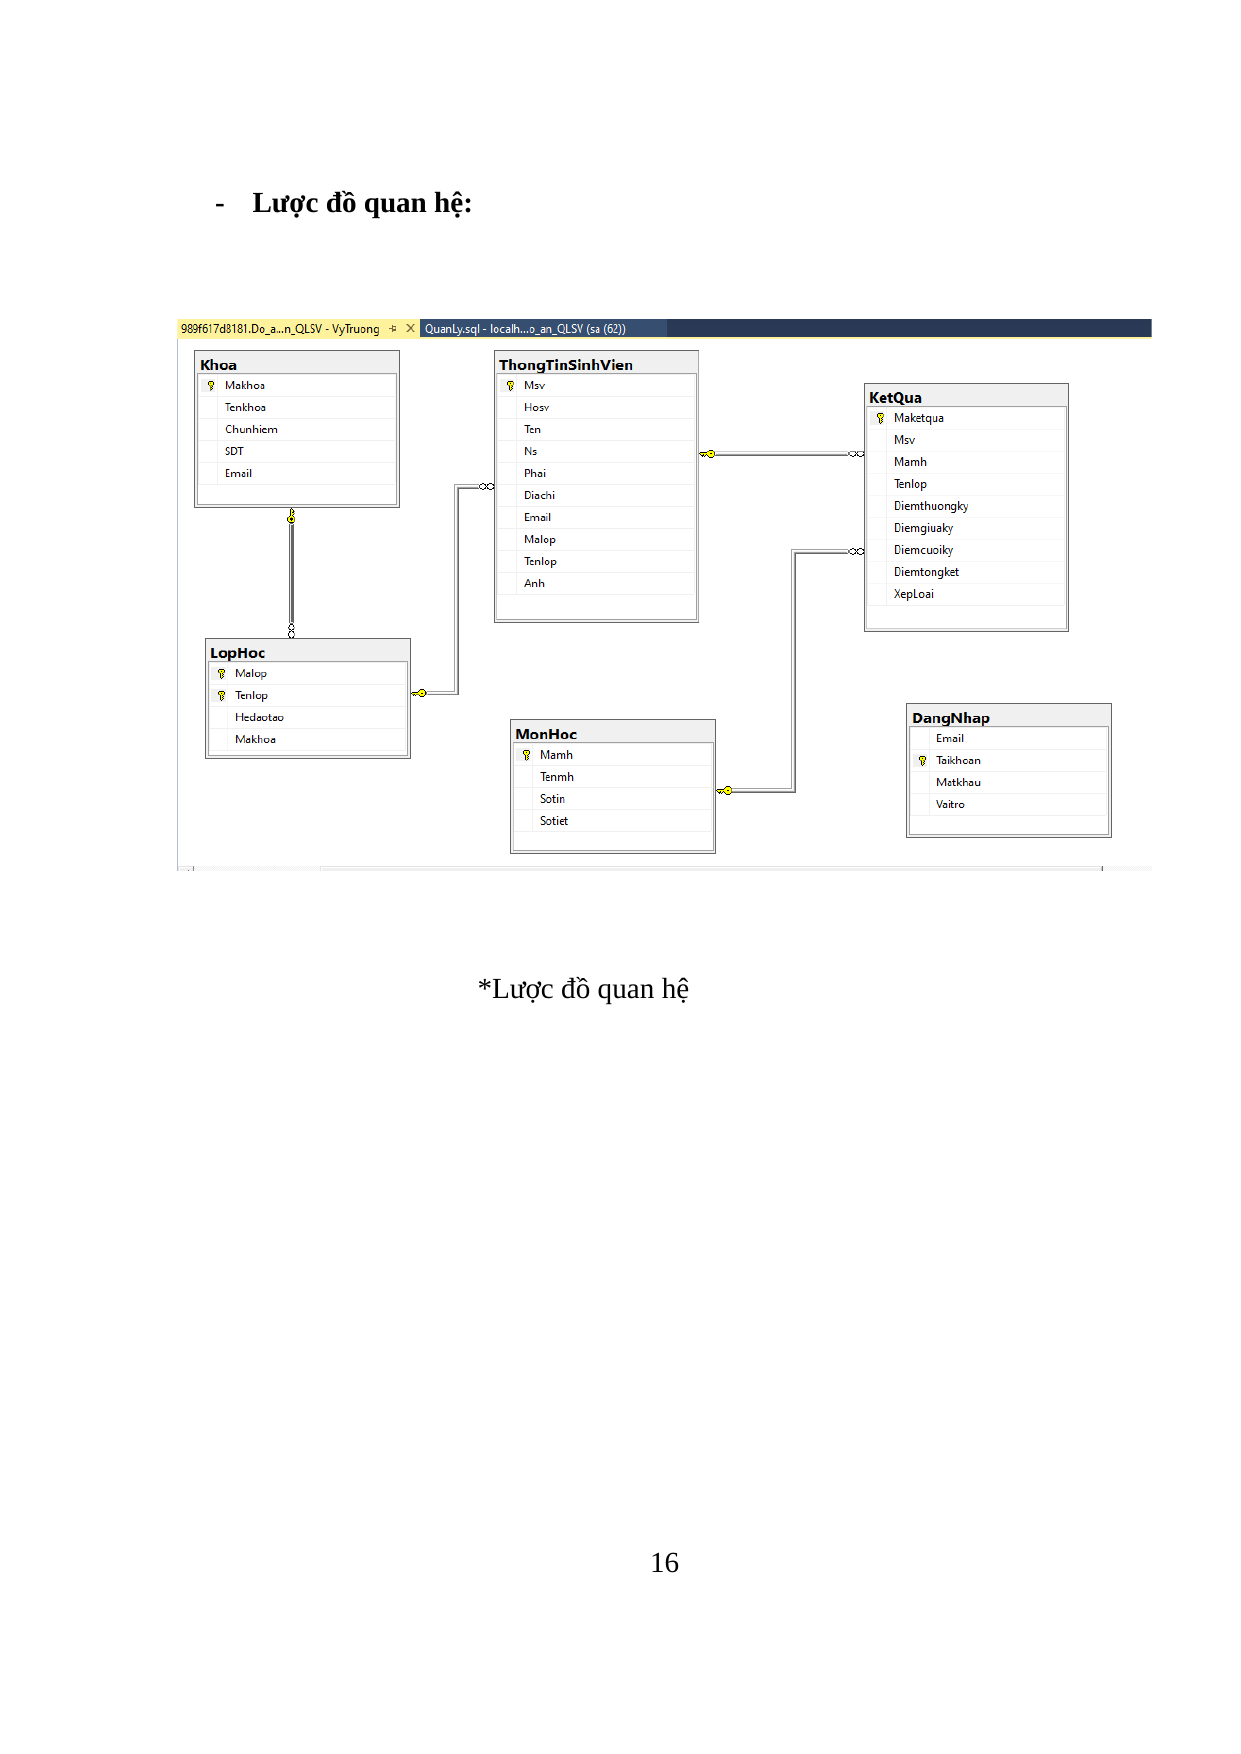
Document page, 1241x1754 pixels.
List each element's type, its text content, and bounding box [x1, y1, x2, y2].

list *Lược đồ quan hệ [477, 971, 1152, 1004]
picture [177, 319, 1152, 871]
list Lược đồ quan hệ: [215, 185, 1152, 219]
